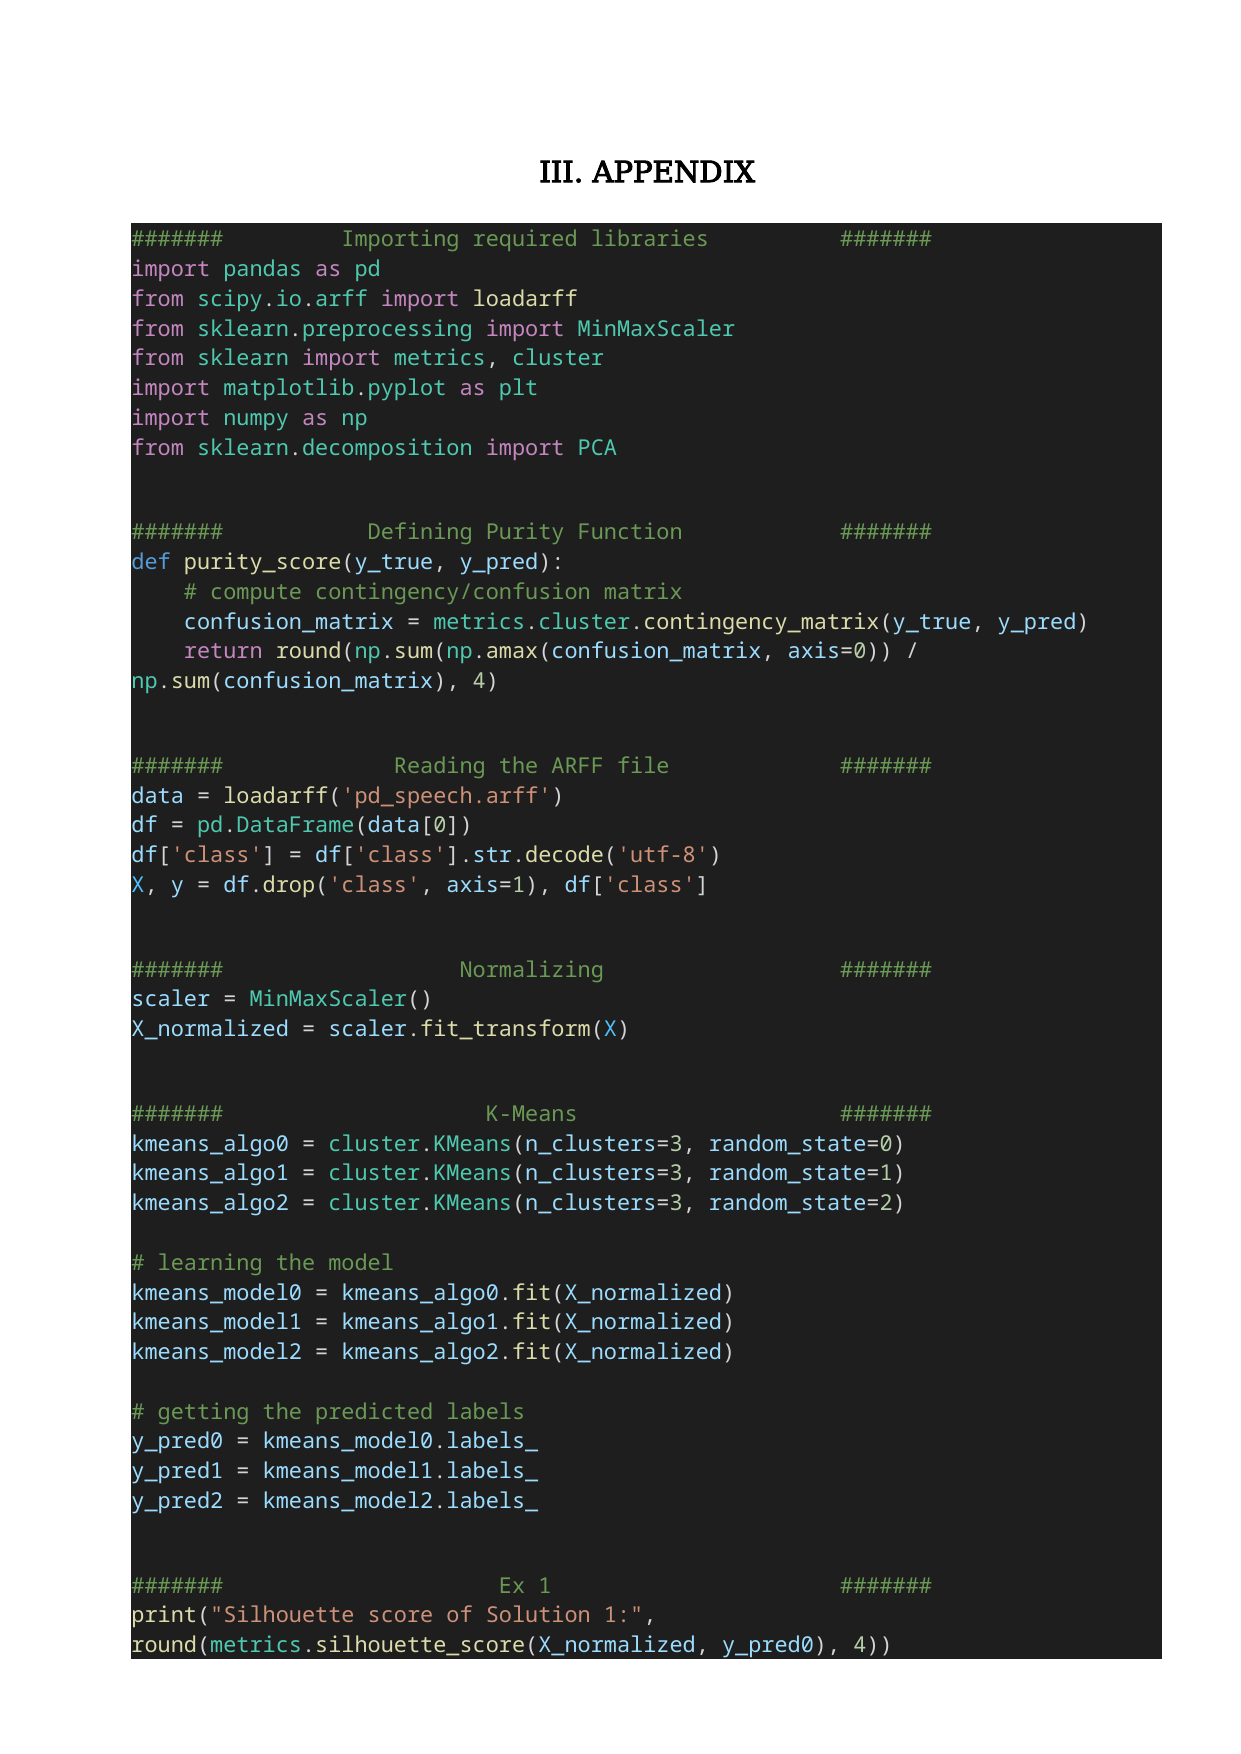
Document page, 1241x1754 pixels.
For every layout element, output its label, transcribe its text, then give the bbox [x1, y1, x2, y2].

text confusion_matrix = metrics.cluster.contingency_matrix(y_true, y_pred) [131, 606, 1162, 635]
text from sklearn import metrics, cluster [131, 342, 1162, 372]
text # getting the predicted labels [131, 1396, 1162, 1425]
text kmeans_model2 = kmeans_algo2.fit(X_normalized) [131, 1336, 1162, 1366]
text df['class'] = df['class'].str.decode('utf-8') [131, 839, 1162, 869]
text y_pred0 = kmeans_model0.labels_ [131, 1425, 1162, 1455]
text scaler = MinMaxScaler() [131, 983, 1162, 1013]
text y_pred2 = kmeans_model2.labels_ [131, 1485, 1162, 1515]
text import numpy as np [131, 402, 1162, 432]
text ####### Importing required libraries ####### [131, 223, 1162, 253]
text ####### Reading the ARFF file ####### [131, 750, 1162, 779]
text kmeans_algo2 = cluster.KMeans(n_clusters=3, random_state=2) [131, 1187, 1162, 1217]
text kmeans_algo0 = cluster.KMeans(n_clusters=3, random_state=0) [131, 1127, 1162, 1157]
text # learning the model [131, 1247, 1162, 1276]
text ####### K-Means ####### [131, 1098, 1162, 1127]
text ####### Normalizing ####### [131, 953, 1162, 983]
text ####### Ex 1 ####### [131, 1569, 1162, 1599]
text X_normalized = scaler.fit_transform(X) [131, 1013, 1162, 1043]
text data = loadarff('pd_speech.arff') [131, 779, 1162, 809]
text y_pred1 = kmeans_model1.labels_ [131, 1455, 1162, 1485]
text kmeans_algo1 = cluster.KMeans(n_clusters=3, random_state=1) [131, 1157, 1162, 1187]
text from sklearn.decomposition import PCA [131, 432, 1162, 461]
text import matplotlib.pyplot as plt [131, 372, 1162, 402]
text kmeans_model0 = kmeans_algo0.fit(X_normalized) [131, 1276, 1162, 1306]
text import pandas as pd [131, 253, 1162, 283]
text from scipy.io.arff import loadarff [131, 283, 1162, 312]
text X, y = df.drop('class', axis=1), df['class'] [131, 869, 1162, 899]
text ####### Defining Purity Function ####### [131, 516, 1162, 546]
text print("Silhouette score of Solution 1:", round(metrics.silhouette_score(X_normalized, y_pred0), 4)) [131, 1599, 1162, 1659]
text from sklearn.preprocessing import MinMaxScaler [131, 312, 1162, 342]
text III. APPENDIX [131, 153, 1162, 188]
text df = pd.DataFrame(data[0]) [131, 809, 1162, 839]
text return round(np.sum(np.amax(confusion_matrix, axis=0)) / np.sum(confusion_matrix), 4) [131, 635, 1162, 695]
text kmeans_model1 = kmeans_algo1.fit(X_normalized) [131, 1306, 1162, 1336]
text # compute contingency/confusion matrix [131, 576, 1162, 606]
text def purity_score(y_true, y_pred): [131, 546, 1162, 576]
